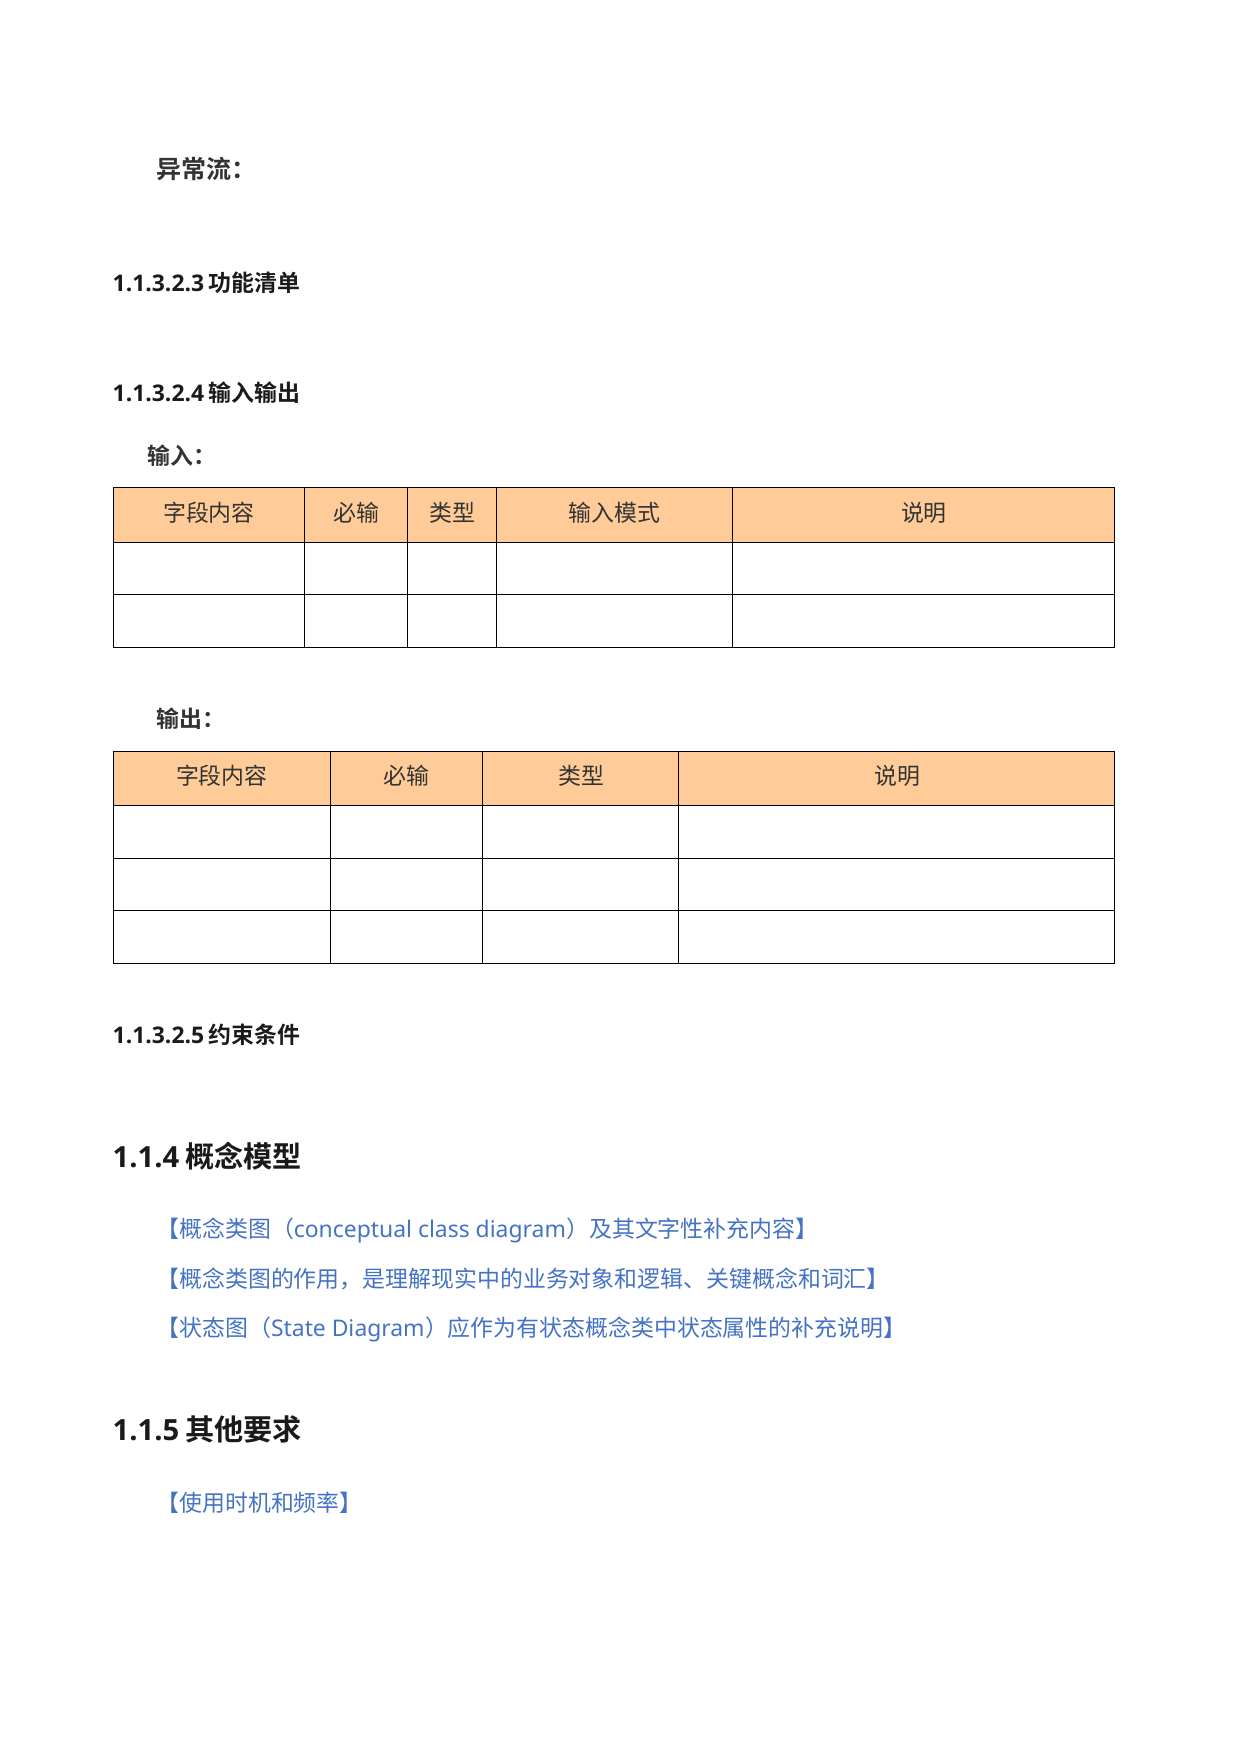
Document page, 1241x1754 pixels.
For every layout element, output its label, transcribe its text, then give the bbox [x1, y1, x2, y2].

table_cell [305, 595, 407, 647]
text 输出： [112, 701, 1128, 734]
table_cell [483, 806, 678, 858]
table_cell [679, 806, 1114, 858]
text 【状态图（State Diagram）应作为有状态概念类中状态属性的补充说明】 [112, 1310, 1128, 1344]
table_cell [114, 595, 304, 647]
table_cell [331, 911, 482, 963]
table_cell [331, 806, 482, 858]
table_header 说明 [679, 752, 1114, 805]
table_cell [733, 543, 1114, 594]
subtitle 1.1.3.2.5约束条件 [112, 1017, 1128, 1050]
table_cell [408, 595, 496, 647]
subtitle 1.1.3.2.4输入输出 [112, 375, 1128, 408]
text 【概念类图的作用，是理解现实中的业务对象和逻辑、关键概念和词汇】 [112, 1261, 1128, 1294]
table_cell [114, 859, 330, 910]
table_header 必输 [331, 752, 482, 805]
text 【概念类图（conceptual class diagram）及其文字性补充内容】 [112, 1211, 1128, 1245]
table_header 类型 [483, 752, 678, 805]
table_cell [497, 595, 732, 647]
table_header 类型 [408, 488, 496, 542]
table_header 必输 [305, 488, 407, 542]
table_cell [733, 595, 1114, 647]
table_cell [114, 543, 304, 594]
table_cell [408, 543, 496, 594]
text 异常流： [156, 150, 1128, 186]
list 输入： [147, 438, 1128, 471]
table_header 输入模式 [497, 488, 732, 542]
table_header 字段内容 [114, 752, 330, 805]
table_header 说明 [733, 488, 1114, 542]
table_cell [114, 806, 330, 858]
table_cell [331, 859, 482, 910]
text 【使用时机和频率】 [112, 1485, 1128, 1518]
table_cell [679, 911, 1114, 963]
table_cell [483, 911, 678, 963]
table_cell [305, 543, 407, 594]
table_cell [114, 911, 330, 963]
subtitle 1.1.3.2.3功能清单 [112, 265, 1128, 298]
subtitle 1.1.4概念模型 [112, 1133, 1128, 1176]
table_cell [483, 859, 678, 910]
table_header 字段内容 [114, 488, 304, 542]
table_cell [497, 543, 732, 594]
table_cell [679, 859, 1114, 910]
subtitle 1.1.5其他要求 [112, 1407, 1128, 1449]
